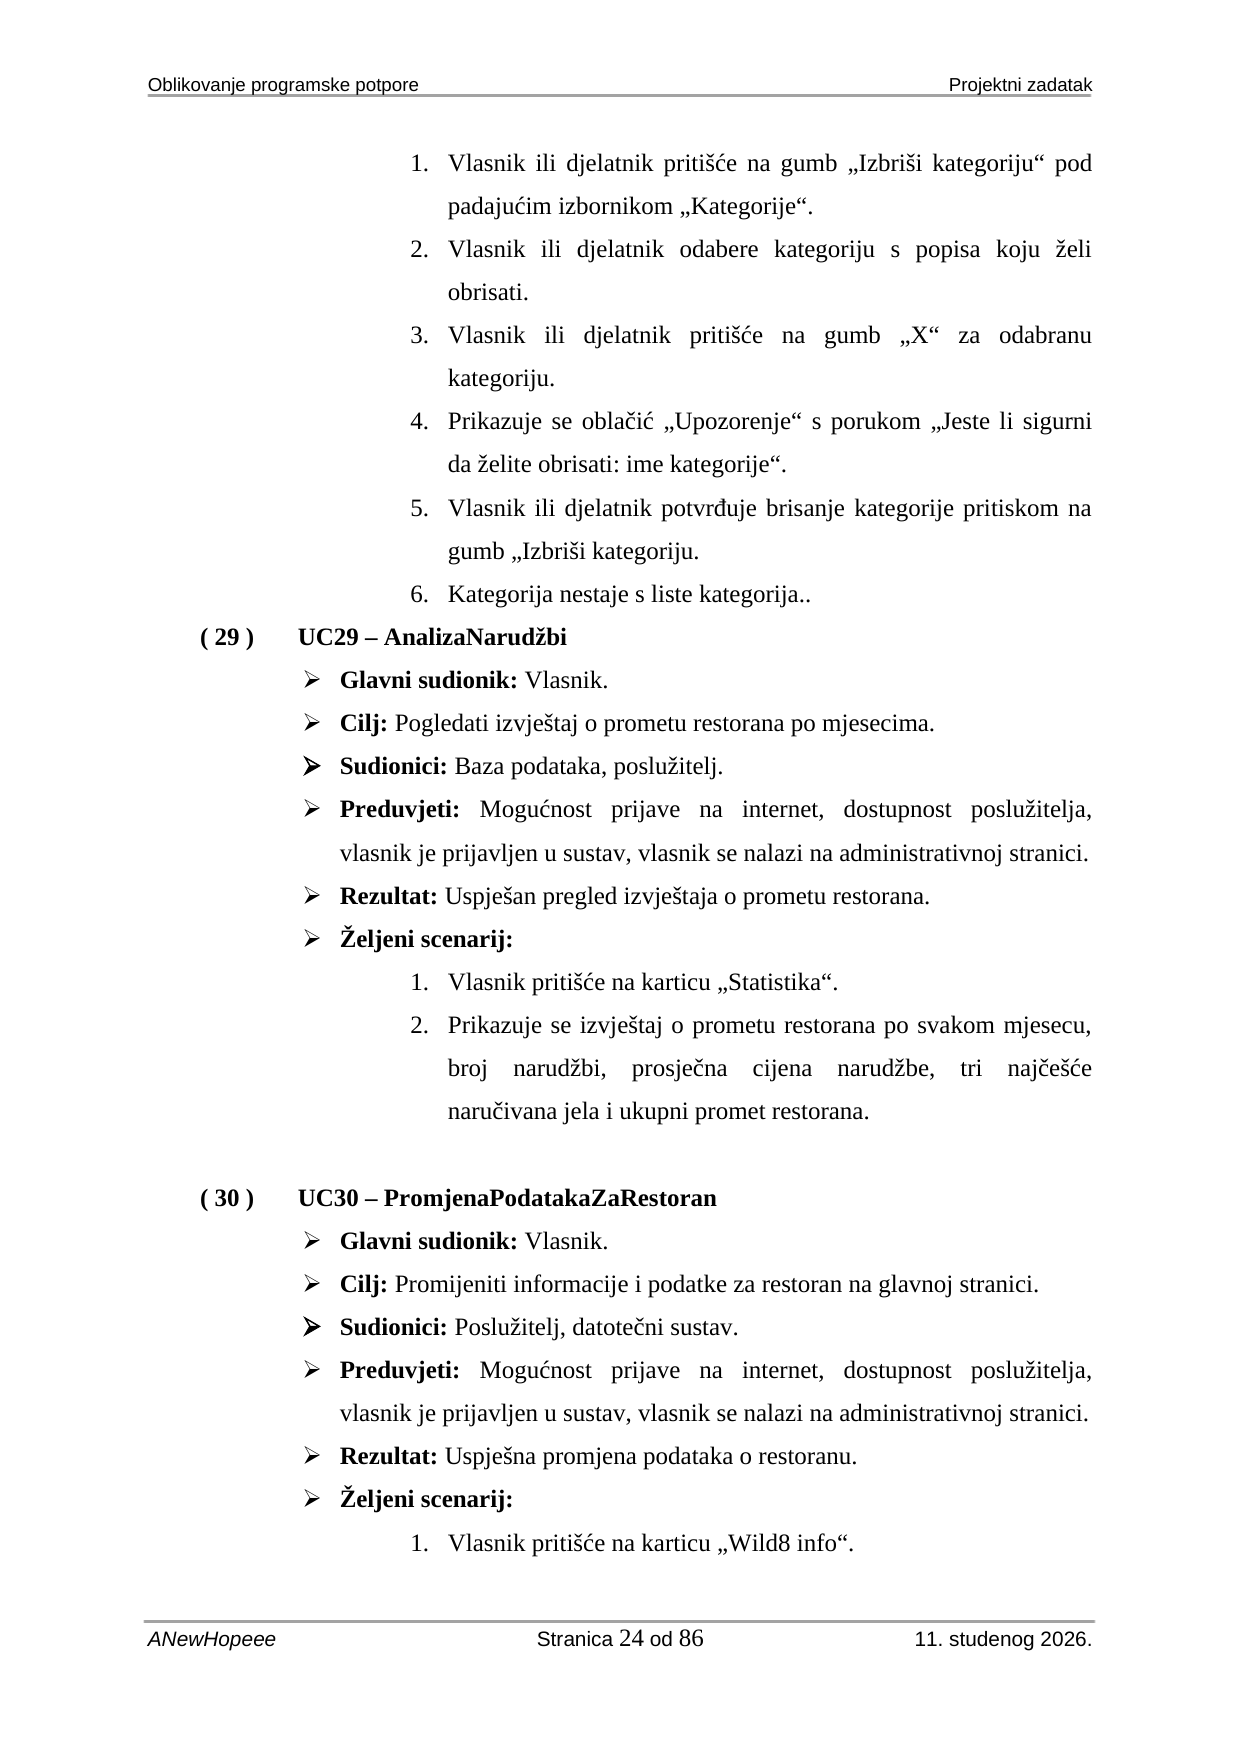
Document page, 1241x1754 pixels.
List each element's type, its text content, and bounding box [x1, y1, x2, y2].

list Sudionici: Baza podataka, poslužitelj. [302, 751, 1093, 780]
list Željeni scenarij: [302, 924, 1093, 953]
list Rezultat: Uspješan pregled izvještaja o prometu restorana. [302, 881, 1093, 909]
list Cilj: Pogledati izvještaj o prometu restorana po mjesecima. [302, 708, 1093, 737]
list Vlasnik ili djelatnik pritišće na gumb „X“ za odabranu kategoriju. [410, 320, 1093, 392]
list Glavni sudionik: Vlasnik. [302, 665, 1093, 694]
list Željeni scenarij: [302, 1484, 1093, 1513]
list Vlasnik pritišće na karticu „Statistika“. [410, 967, 1093, 996]
list UC29 – AnalizaNarudžbi [260, 622, 1093, 651]
list Vlasnik ili djelatnik potvrđuje brisanje kategorije pritiskom na gumb „Izbriši kategoriju. [410, 493, 1093, 564]
list Rezultat: Uspješna promjena podataka o restoranu. [302, 1441, 1093, 1470]
list Kategorija nestaje s liste kategorija.. [410, 579, 1093, 608]
list Vlasnik ili djelatnik pritišće na gumb „Izbriši kategoriju“ pod padajućim izbornikom „Kategorije“. [410, 148, 1093, 219]
list Vlasnik ili djelatnik odabere kategoriju s popisa koju želi obrisati. [410, 234, 1093, 306]
list Sudionici: Poslužitelj, datotečni sustav. [302, 1312, 1093, 1341]
list Cilj: Promijeniti informacije i podatke za restoran na glavnoj stranici. [302, 1269, 1093, 1298]
list Vlasnik pritišće na karticu „Wild8 info“. [410, 1528, 1093, 1556]
list Prikazuje se oblačić „Upozorenje“ s porukom „Jeste li sigurni da želite obrisati: ime kategorije“. [410, 406, 1093, 478]
list Prikazuje se izvještaj o prometu restorana po svakom mjesecu, broj narudžbi, prosječna cijena narudžbe, tri najčešće naručivana jela i ukupni promet restorana. [410, 1010, 1093, 1125]
list Preduvjeti: Mogućnost prijave na internet, dostupnost poslužitelja, vlasnik je prijavljen u sustav, vlasnik se nalazi na administrativnoj stranici. [302, 1355, 1093, 1427]
list Preduvjeti: Mogućnost prijave na internet, dostupnost poslužitelja, vlasnik je prijavljen u sustav, vlasnik se nalazi na administrativnoj stranici. [302, 794, 1093, 866]
list Glavni sudionik: Vlasnik. [302, 1226, 1093, 1254]
list UC30 – PromjenaPodatakaZaRestoran [260, 1183, 1093, 1211]
